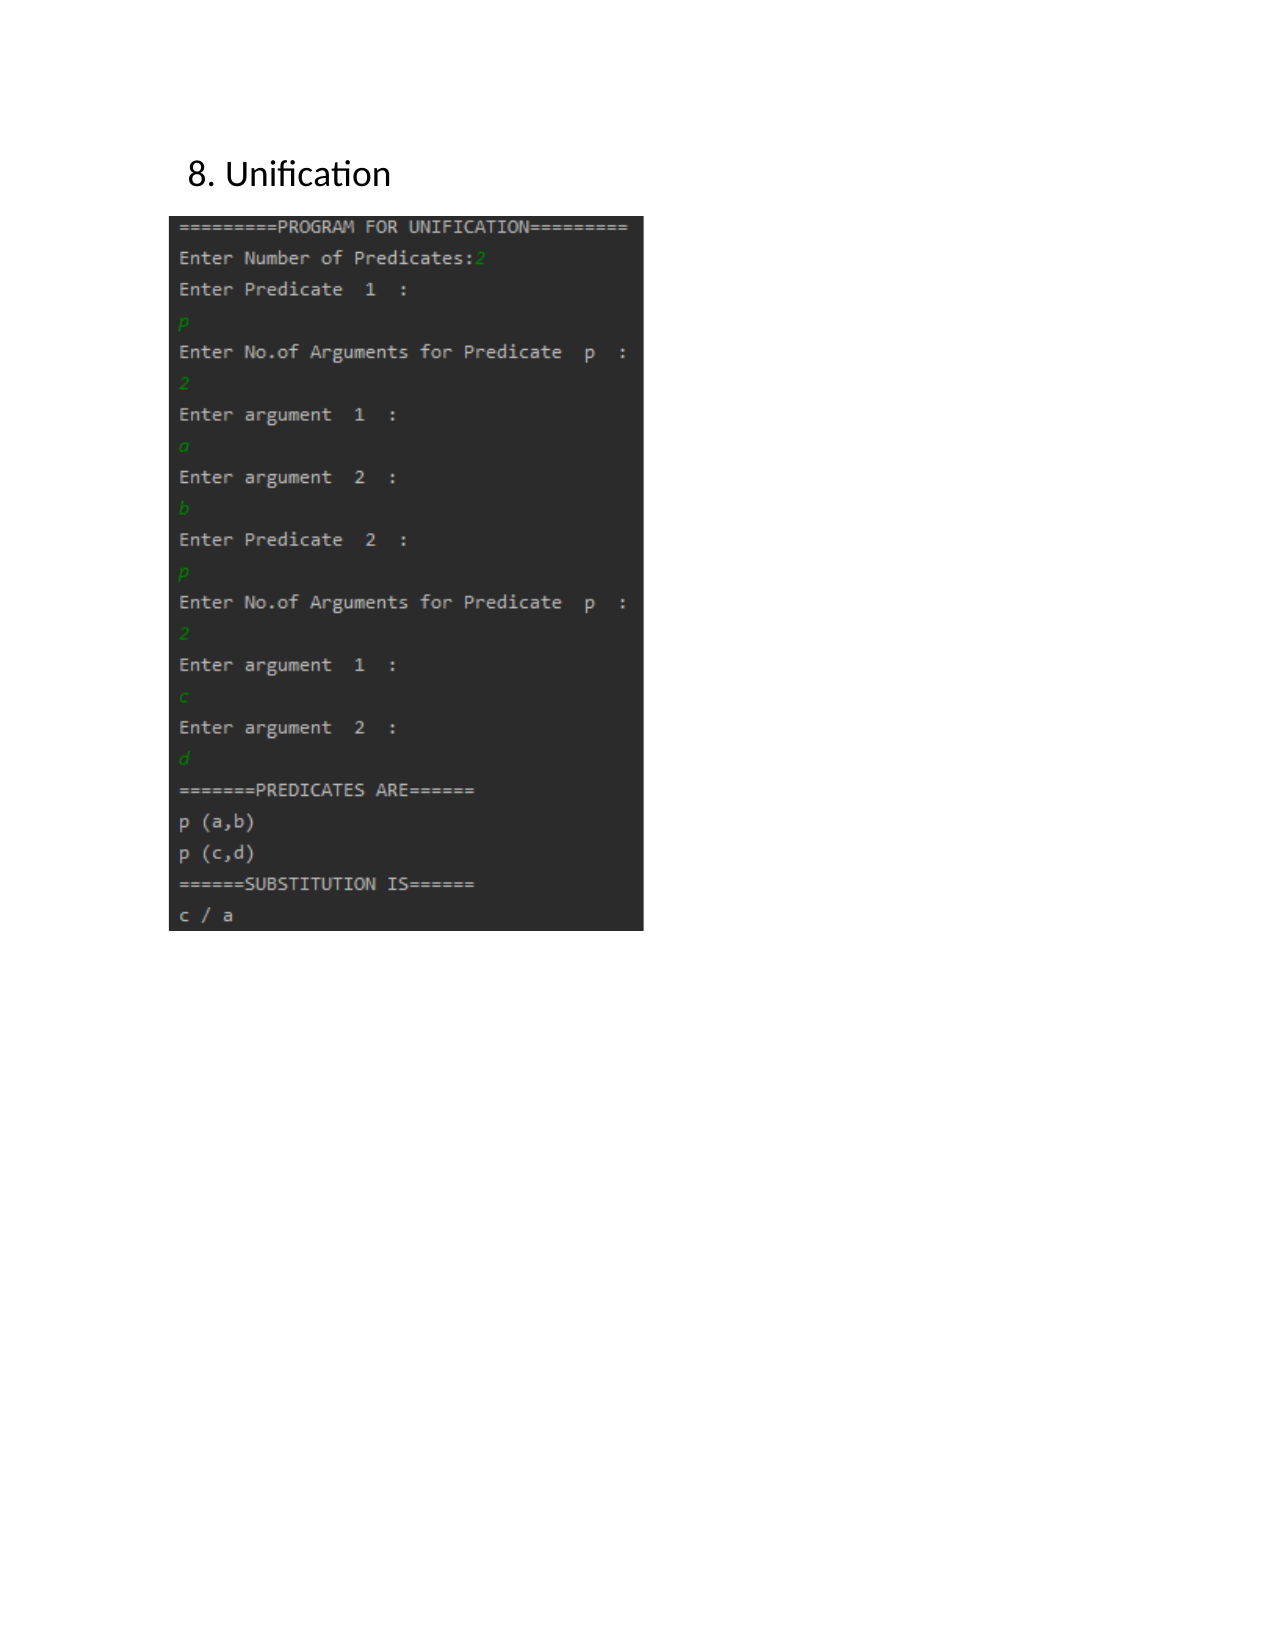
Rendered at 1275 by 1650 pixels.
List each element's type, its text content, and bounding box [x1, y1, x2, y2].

list Unification [187, 150, 1125, 196]
